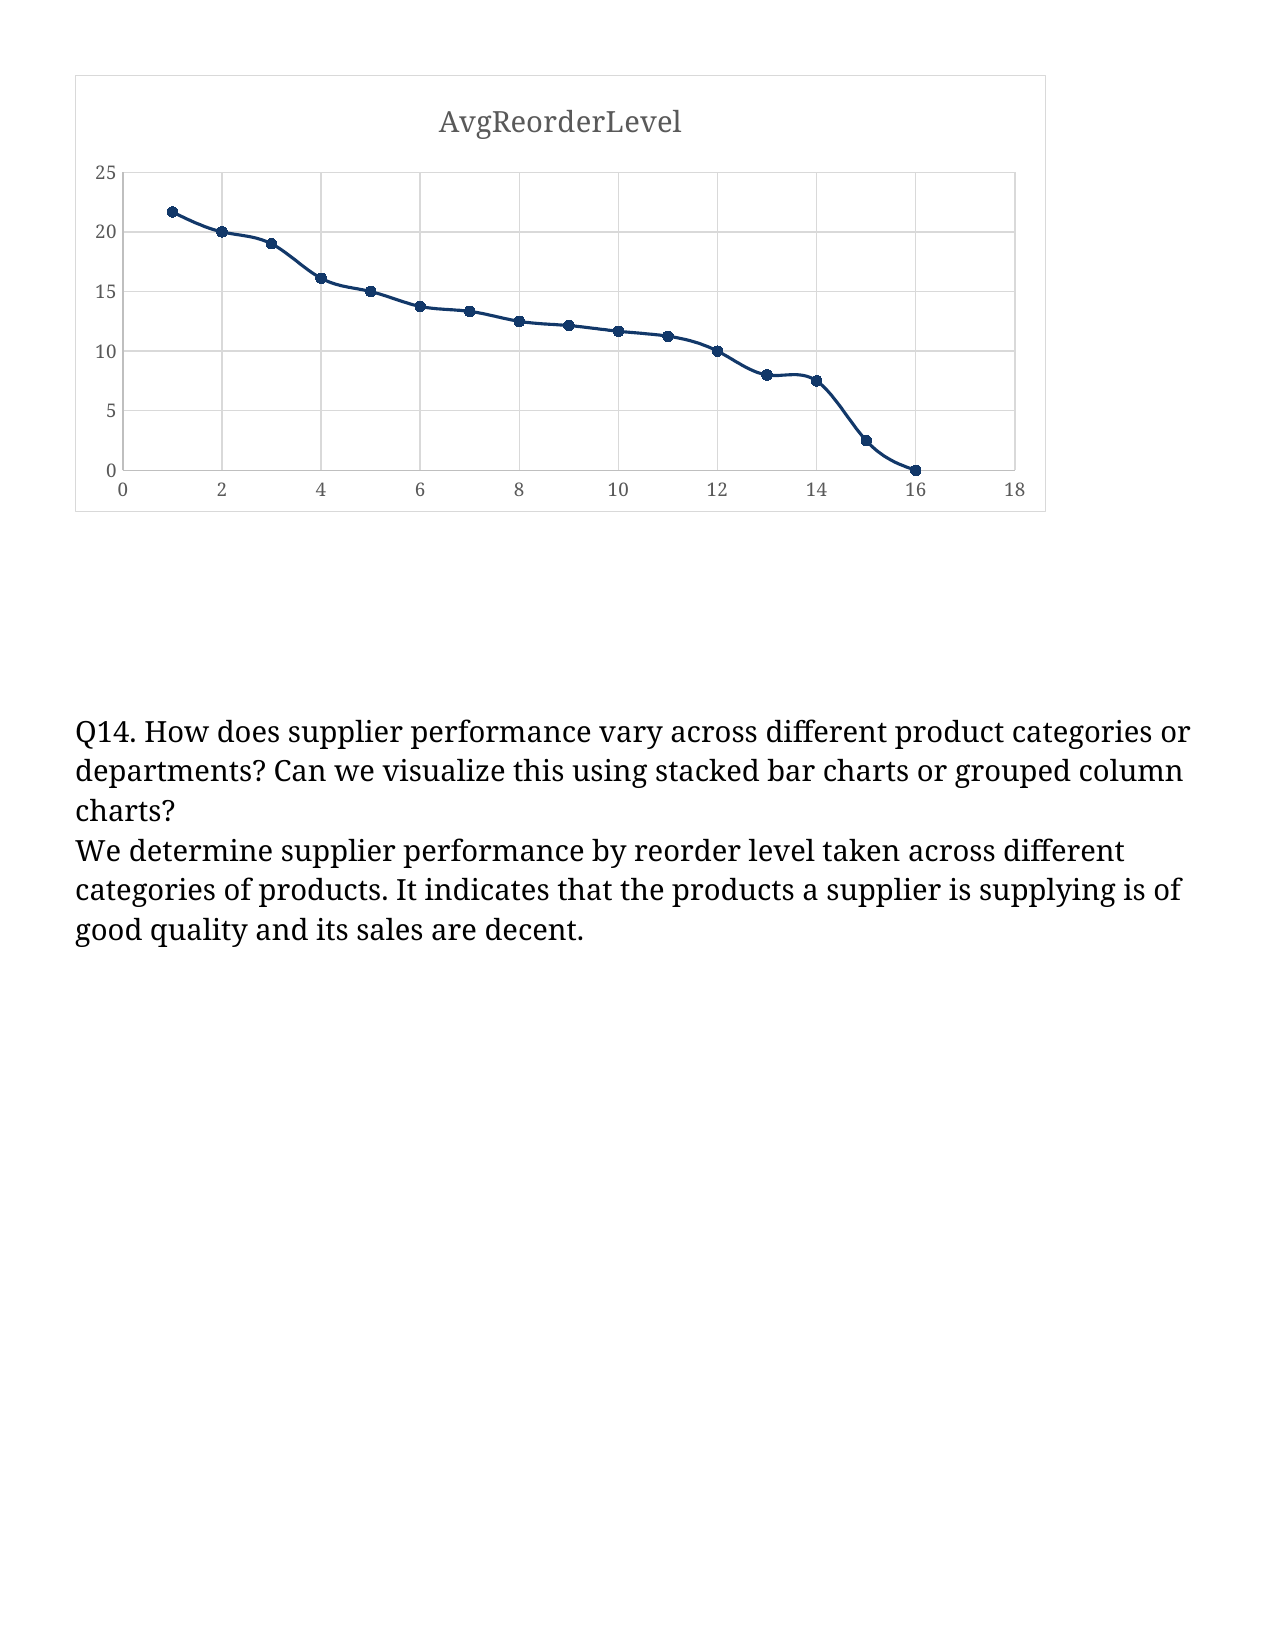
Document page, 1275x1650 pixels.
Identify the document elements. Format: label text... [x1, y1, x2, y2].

text We determine supplier performance by reorder level taken across different categories of products. It indicates that the products a supplier is supplying is of good quality and its sales are decent. [75, 830, 1200, 949]
text Q14. How does supplier performance vary across different product categories or departments? Can we visualize this using stacked bar charts or grouped column charts? [75, 711, 1200, 830]
